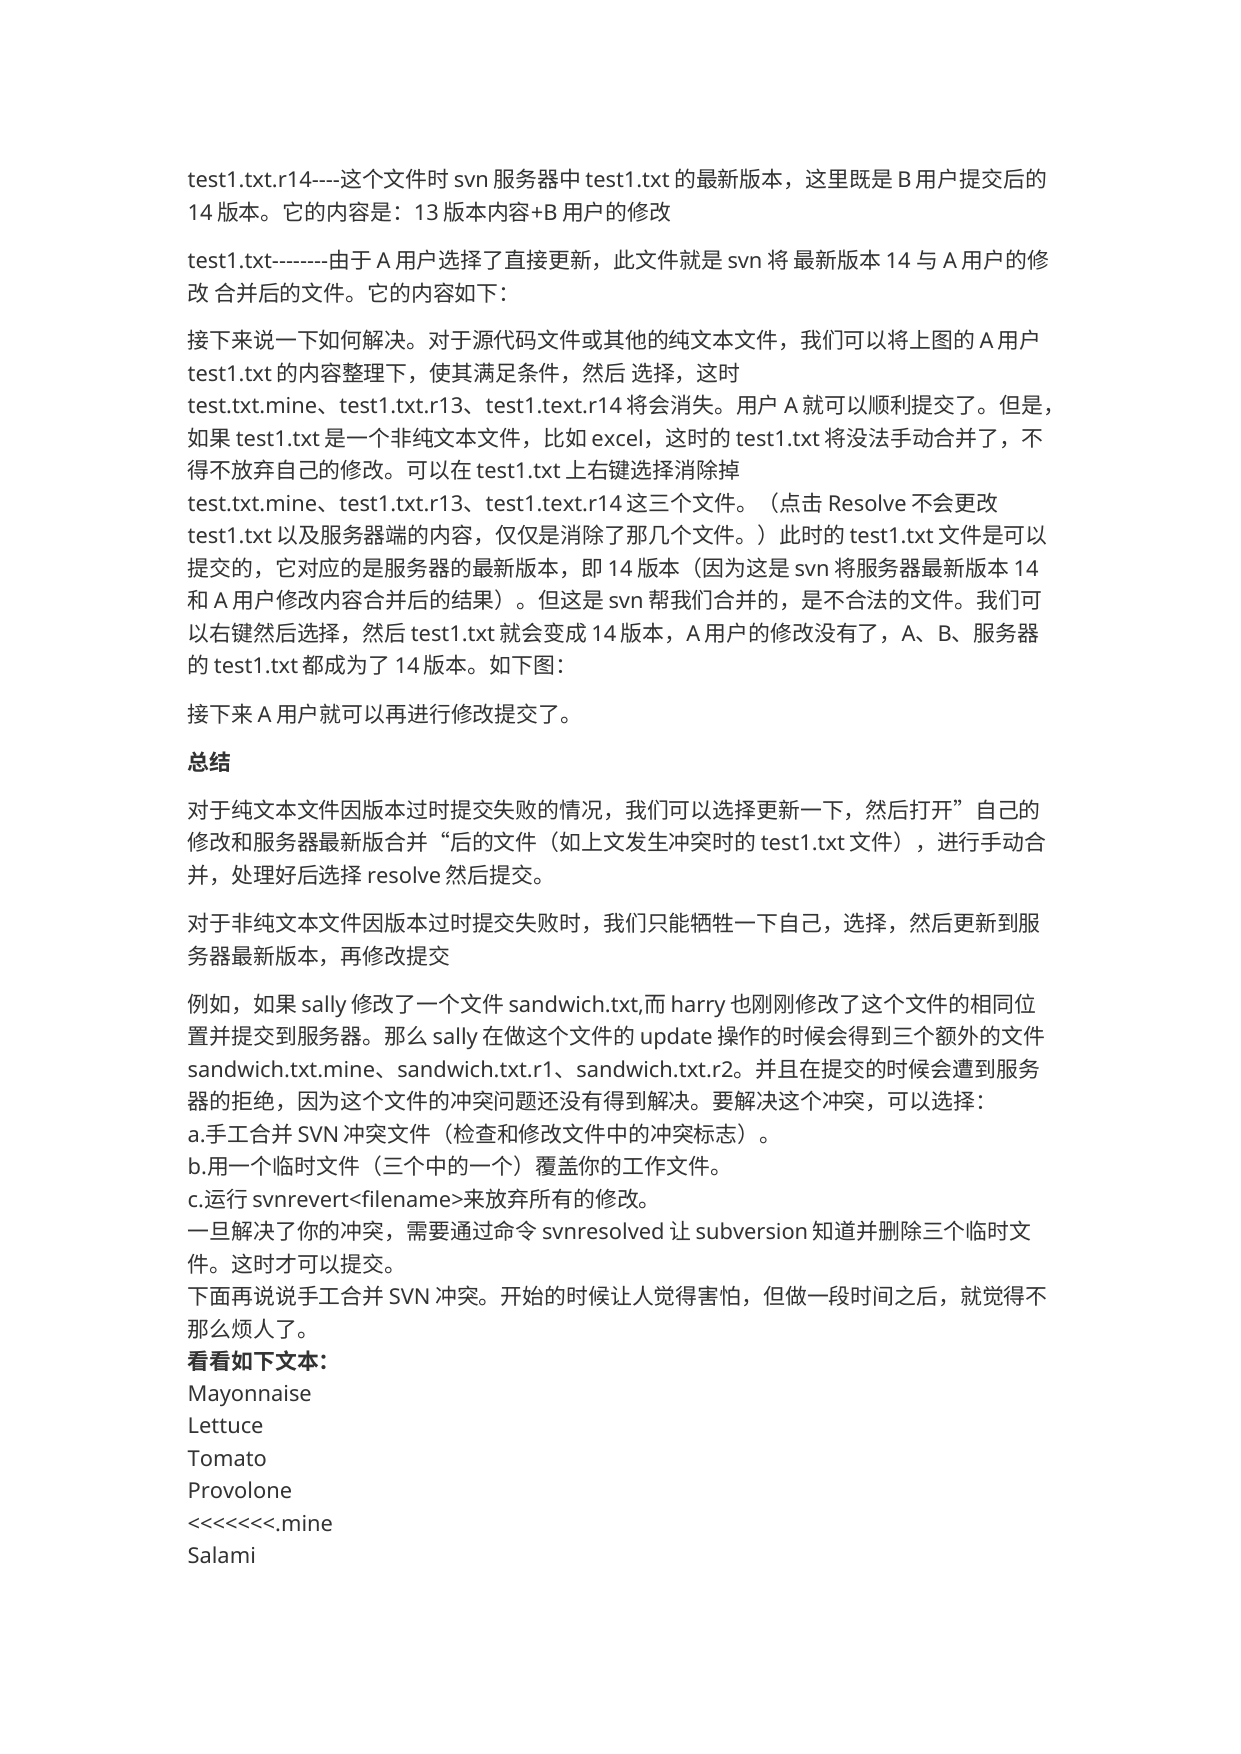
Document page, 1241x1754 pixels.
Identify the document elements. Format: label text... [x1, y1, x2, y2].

text 对于纯文本文件因版本过时提交失败的情况，我们可以选择更新一下，然后打开”自己的修改和服务器最新版合并“后的文件（如上文发生冲突时的test1.txt文件），进行手动合并，处理好后选择resolve然后提交。 [187, 793, 1053, 890]
text 总结 [187, 744, 1053, 777]
text 接下来说一下如何解决。对于源代码文件或其他的纯文本文件，我们可以将上图的A用户test1.txt的内容整理下，使其满足条件，然后 选择，这时test.txt.mine、test1.txt.r13、test1.text.r14将会消失。用户A就可以顺利提交了。但是，如果test1.txt是一个非纯文本文件，比如excel，这时的test1.txt将没法手动合并了，不得不放弃自己的修改。可以在test1.txt上右键选择消除掉test.txt.mine、test1.txt.r13、test1.text.r14这三个文件。（点击Resolve不会更改test1.txt以及服务器端的内容，仅仅是消除了那几个文件。）此时的test1.txt文件是可以提交的，它对应的是服务器的最新版本，即14版本（因为这是svn将服务器最新版本14和A用户修改内容合并后的结果）。但这是svn帮我们合并的，是不合法的文件。我们可以右键然后选择，然后test1.txt就会变成14版本，A用户的修改没有了，A、B、服务器的test1.txt都成为了14版本。如下图： [187, 323, 1053, 681]
text test1.txt.r14----这个文件时svn服务器中test1.txt的最新版本，这里既是B用户提交后的14版本。它的内容是：13版本内容+B用户的修改 [187, 162, 1053, 227]
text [187, 986, 1053, 1571]
text 接下来A用户就可以再进行修改提交了。 [187, 696, 1053, 729]
text test1.txt--------由于A用户选择了直接更新，此文件就是svn将 最新版本14 与 A用户的修改 合并后的文件。它的内容如下： [187, 243, 1053, 308]
text 对于非纯文本文件因版本过时提交失败时，我们只能牺牲一下自己，选择，然后更新到服务器最新版本，再修改提交 [187, 906, 1053, 971]
